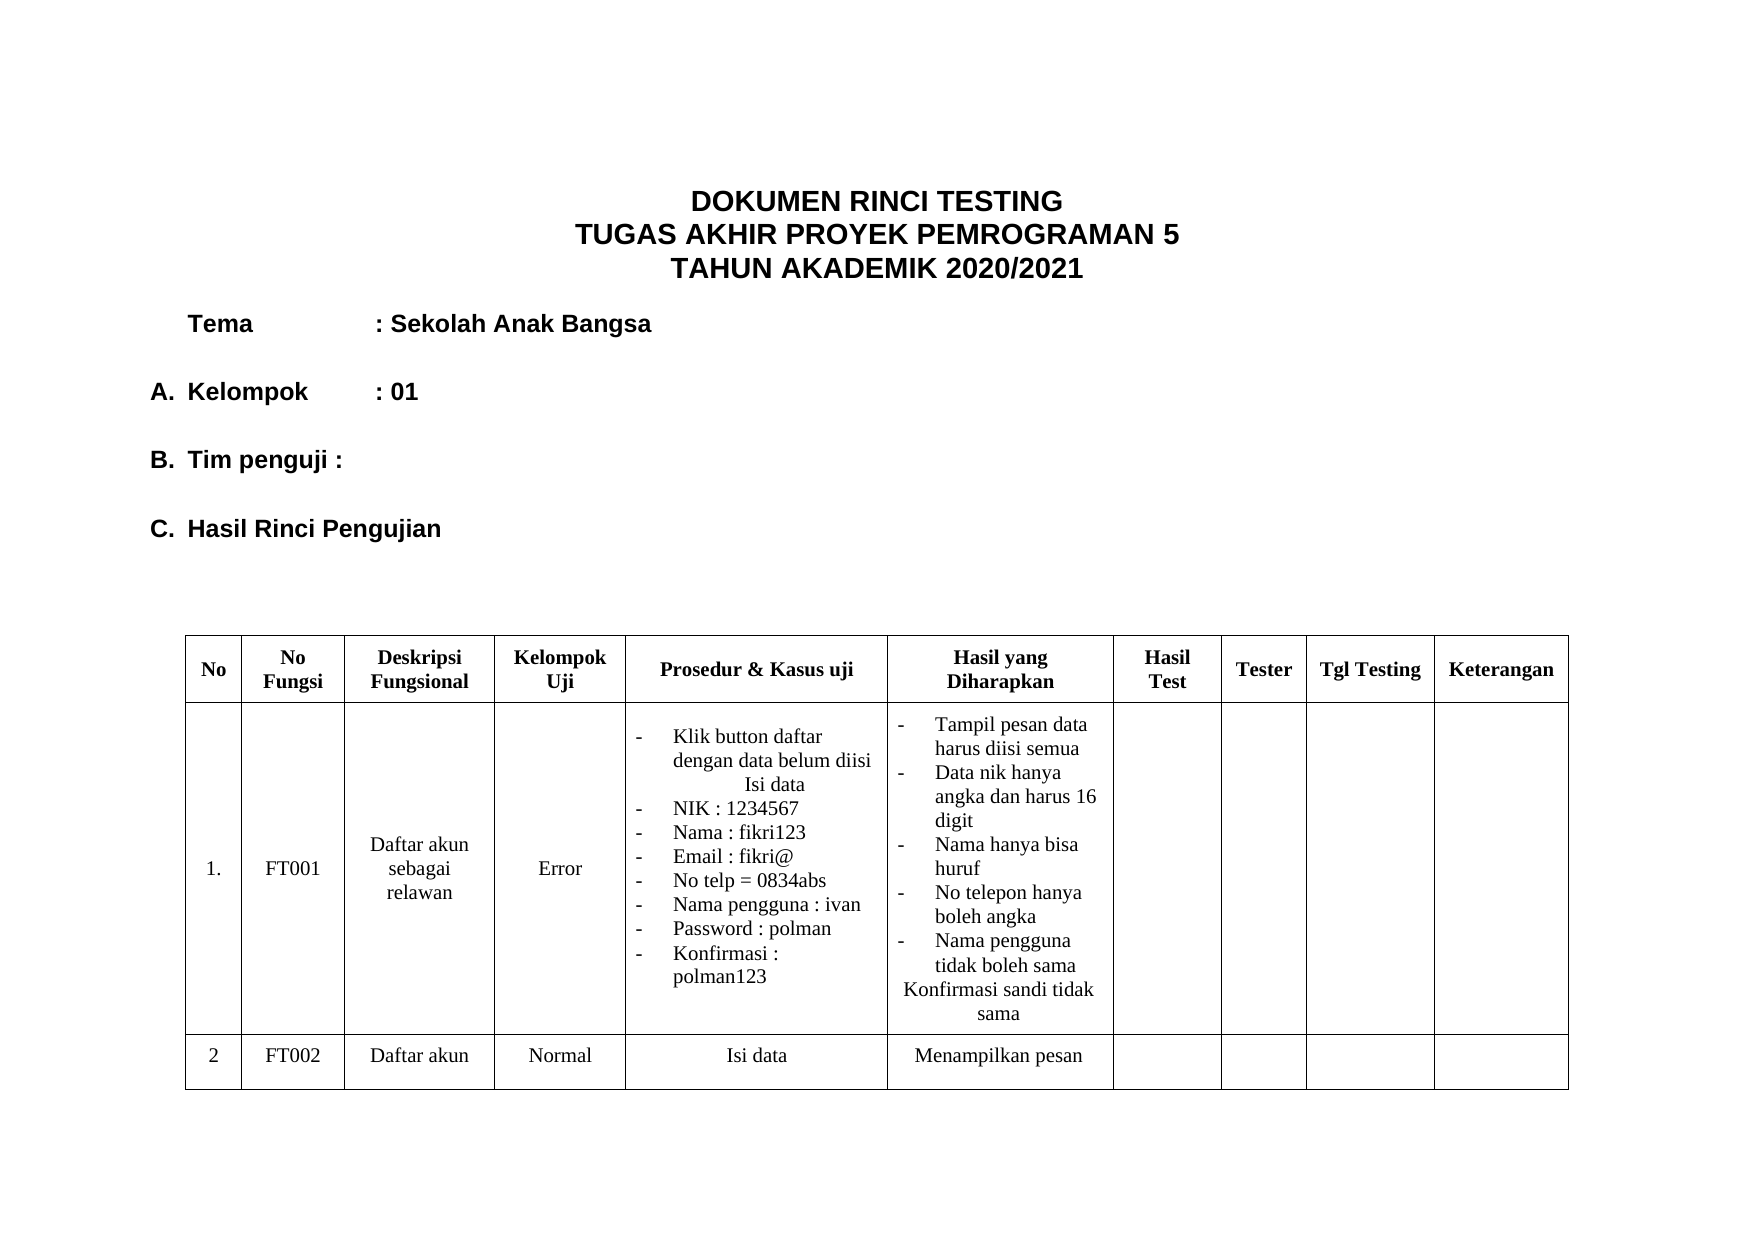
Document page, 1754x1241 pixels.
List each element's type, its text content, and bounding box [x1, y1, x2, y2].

table_cell [1222, 1035, 1306, 1089]
table_cell Normal [495, 1035, 625, 1089]
table_header Tester [1222, 636, 1306, 702]
table_header No [186, 636, 241, 702]
table_cell Klik button daftar dengan data belum diisi Isi data NIK : 1234567 Nama : fikri123 Email : fikri@ No telp = 0834abs Nama pengguna : ivan Password : polman Konfirmasi : polman123 [626, 703, 887, 1033]
text Hasil Rinci Pengujian [150, 513, 1604, 542]
table_header No Fungsi [242, 636, 344, 702]
table_cell FT002 [242, 1035, 344, 1089]
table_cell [888, 1035, 1113, 1089]
table_cell Daftar akun sebagai relawan [345, 703, 494, 1033]
list Tema : Sekolah Anak Bangsa [187, 309, 1604, 338]
table_cell [1435, 1035, 1568, 1089]
table_header Hasil yang Diharapkan [888, 636, 1113, 702]
table_cell [1307, 703, 1434, 1033]
text Kelompok : 01 [150, 377, 1604, 406]
table_cell FT001 [242, 703, 344, 1033]
table_cell [1114, 703, 1221, 1033]
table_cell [626, 1035, 887, 1089]
table_cell 2 [186, 1035, 241, 1089]
table_cell [1307, 1035, 1434, 1089]
text TUGAS AKHIR PROYEK PEMROGRAMAN 5 [150, 217, 1604, 251]
table_header Tgl Testing [1307, 636, 1434, 702]
table_cell 1. [186, 703, 241, 1033]
table_header Hasil Test [1114, 636, 1221, 702]
table_header Deskripsi Fungsional [345, 636, 494, 702]
text TAHUN AKADEMIK 2020/2021 [150, 251, 1604, 284]
table_cell Daftar akun sebagai relawan [345, 1035, 494, 1089]
table_cell Error [495, 703, 625, 1033]
table_cell [1114, 1035, 1221, 1089]
table_cell [1222, 703, 1306, 1033]
table_header Kelompok Uji [495, 636, 625, 702]
table_cell Tampil pesan data harus diisi semua Data nik hanya angka dan harus 16 digit Nama hanya bisa huruf No telepon hanya boleh angka Nama pengguna tidak boleh sama Konfirmasi sandi tidak sama [888, 703, 1113, 1033]
text DOKUMEN RINCI TESTING [150, 183, 1604, 217]
table_header Keterangan [1435, 636, 1568, 702]
table_cell [1435, 703, 1568, 1033]
text Tim penguji : [150, 445, 1604, 474]
table_header Prosedur & Kasus uji [626, 636, 887, 702]
